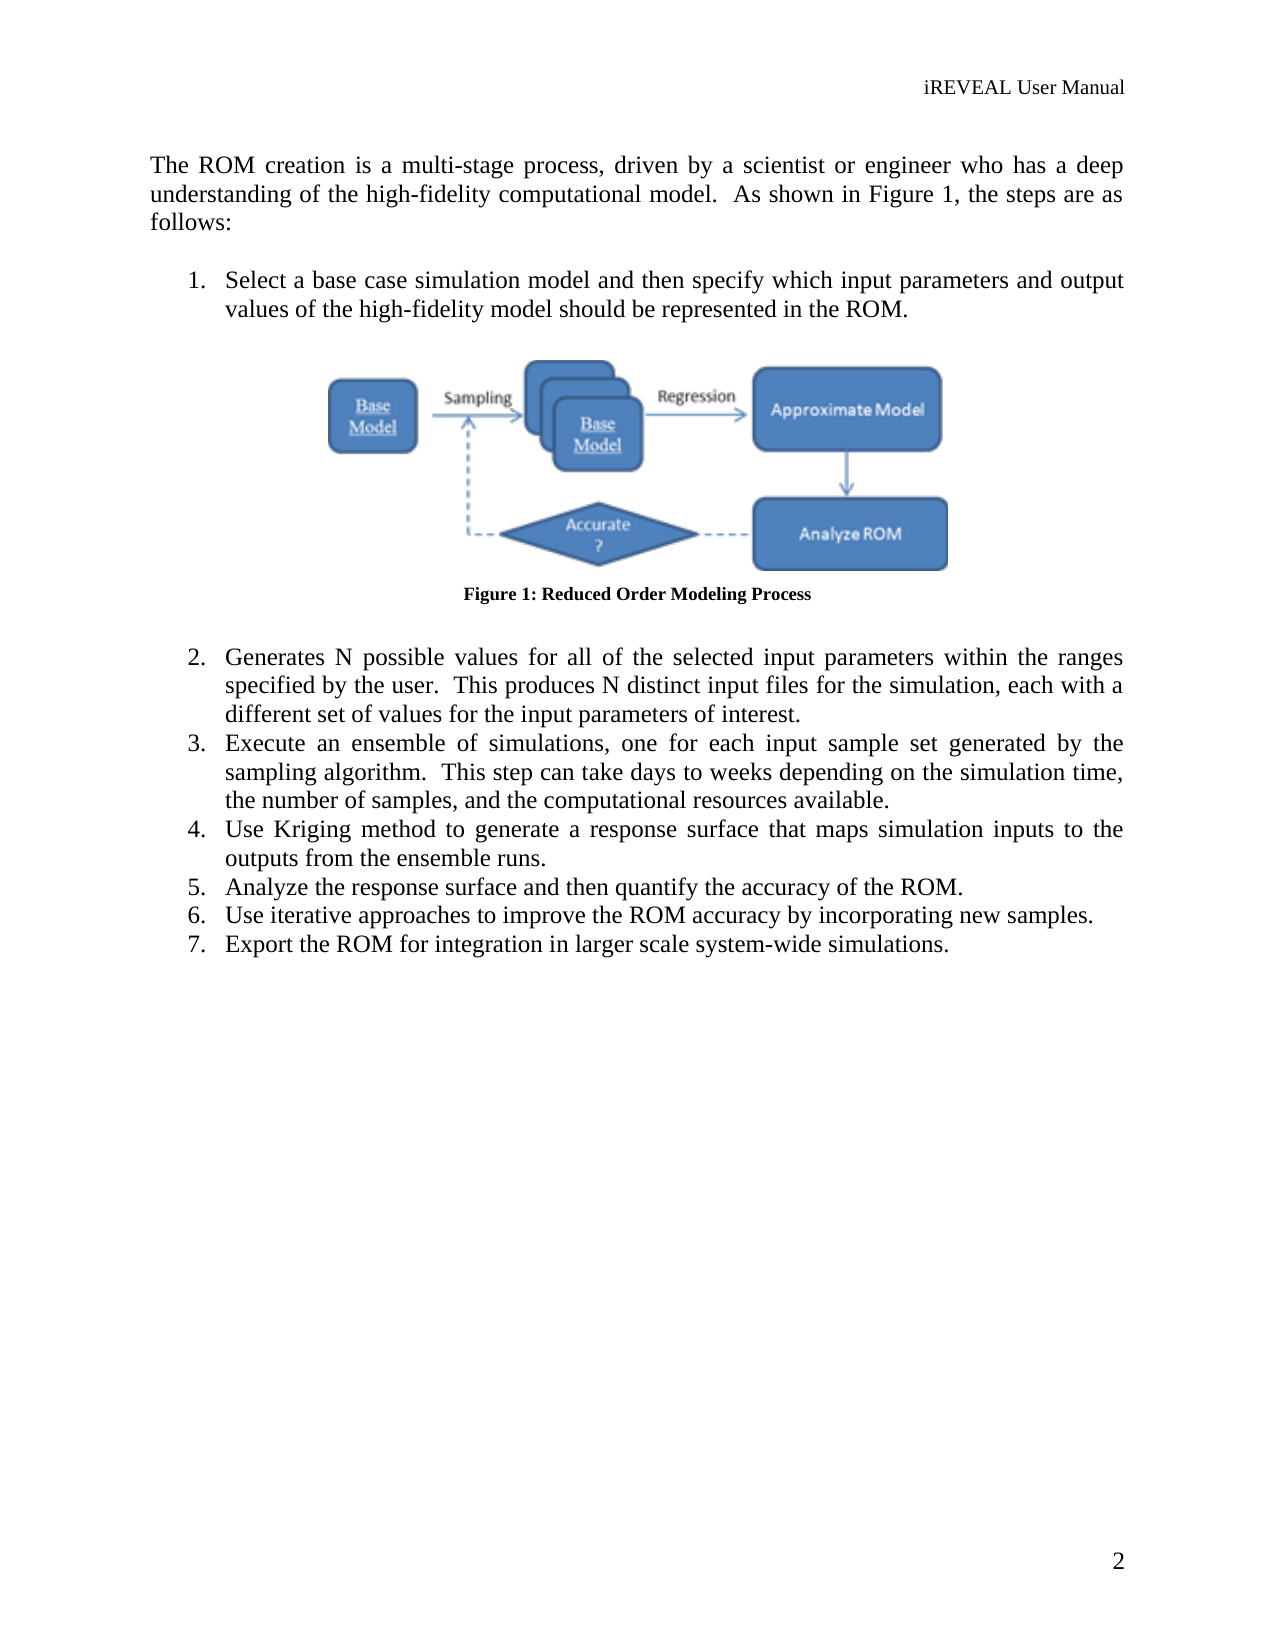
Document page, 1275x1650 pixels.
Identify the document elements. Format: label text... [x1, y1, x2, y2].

text Figure 1: Reduced Order Modeling Process [150, 582, 1125, 604]
list Execute an ensemble of simulations, one for each input sample set generated by the sampling algorithm. This step can take days to weeks depending on the simulation time, the number of samples, and the computational resources available. [187, 728, 1125, 814]
list Use iterative approaches to improve the ROM accuracy by incorporating new samples. [187, 900, 1125, 929]
list Analyze the response surface and then quantify the accuracy of the ROM. [187, 872, 1125, 900]
list Use Kriging method to generate a response surface that maps simulation inputs to the outputs from the ensemble runs. [187, 814, 1125, 872]
list Generates N possible values for all of the selected input parameters within the ranges specified by the user. This produces N distinct input files for the simulation, each with a different set of values for the input parameters of interest. [187, 642, 1125, 728]
list Export the ROM for integration in larger scale system-wide simulations. [187, 929, 1125, 958]
text The ROM creation is a multi-stage process, driven by a scientist or engineer who has a deep understanding of the high-fidelity computational model. As shown in Figure 1, the steps are as follows: [150, 150, 1125, 236]
list Select a base case simulation model and then specify which input parameters and output values of the high-fidelity model should be represented in the ROM. [187, 265, 1125, 322]
